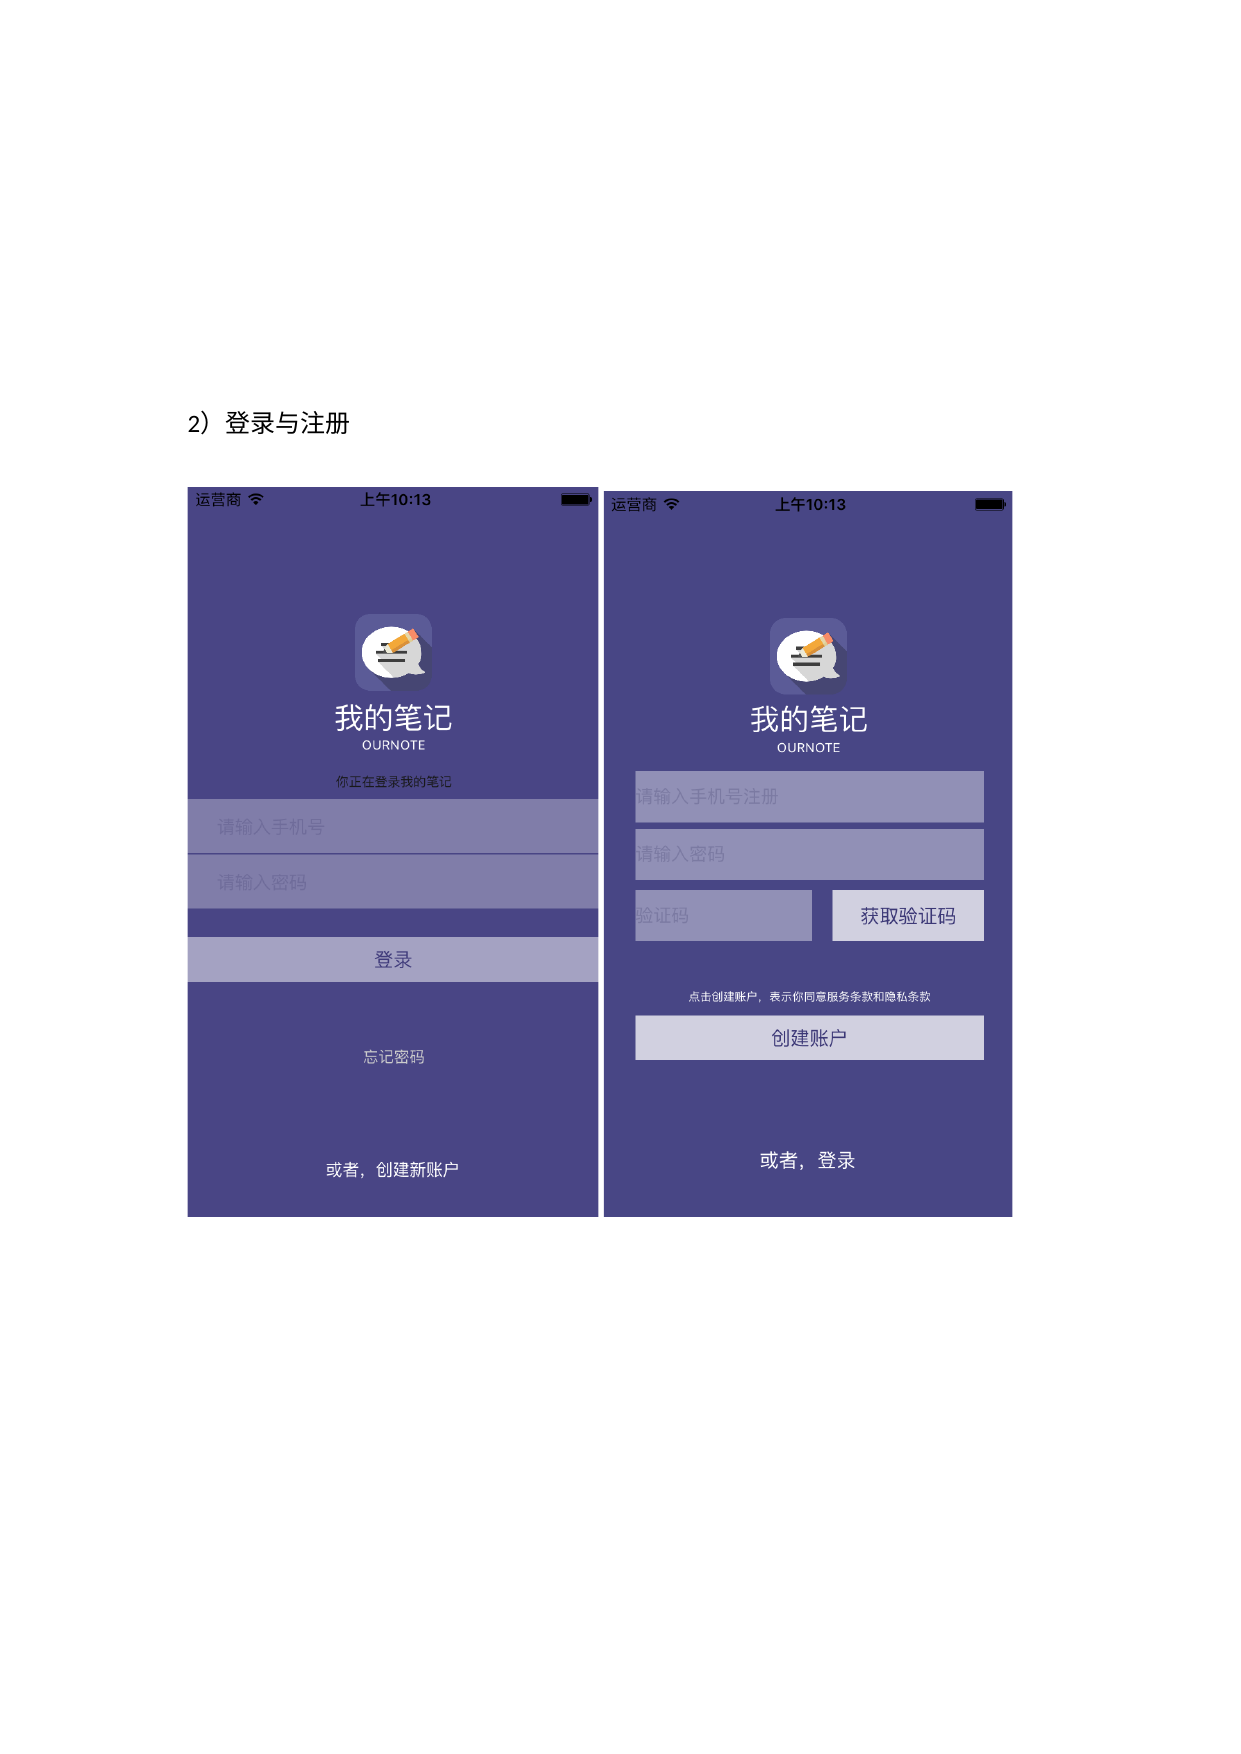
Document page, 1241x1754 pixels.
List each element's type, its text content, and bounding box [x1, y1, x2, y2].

picture [187, 487, 599, 1217]
text 2）登录与注册 [187, 389, 1053, 454]
picture [603, 491, 1013, 1217]
